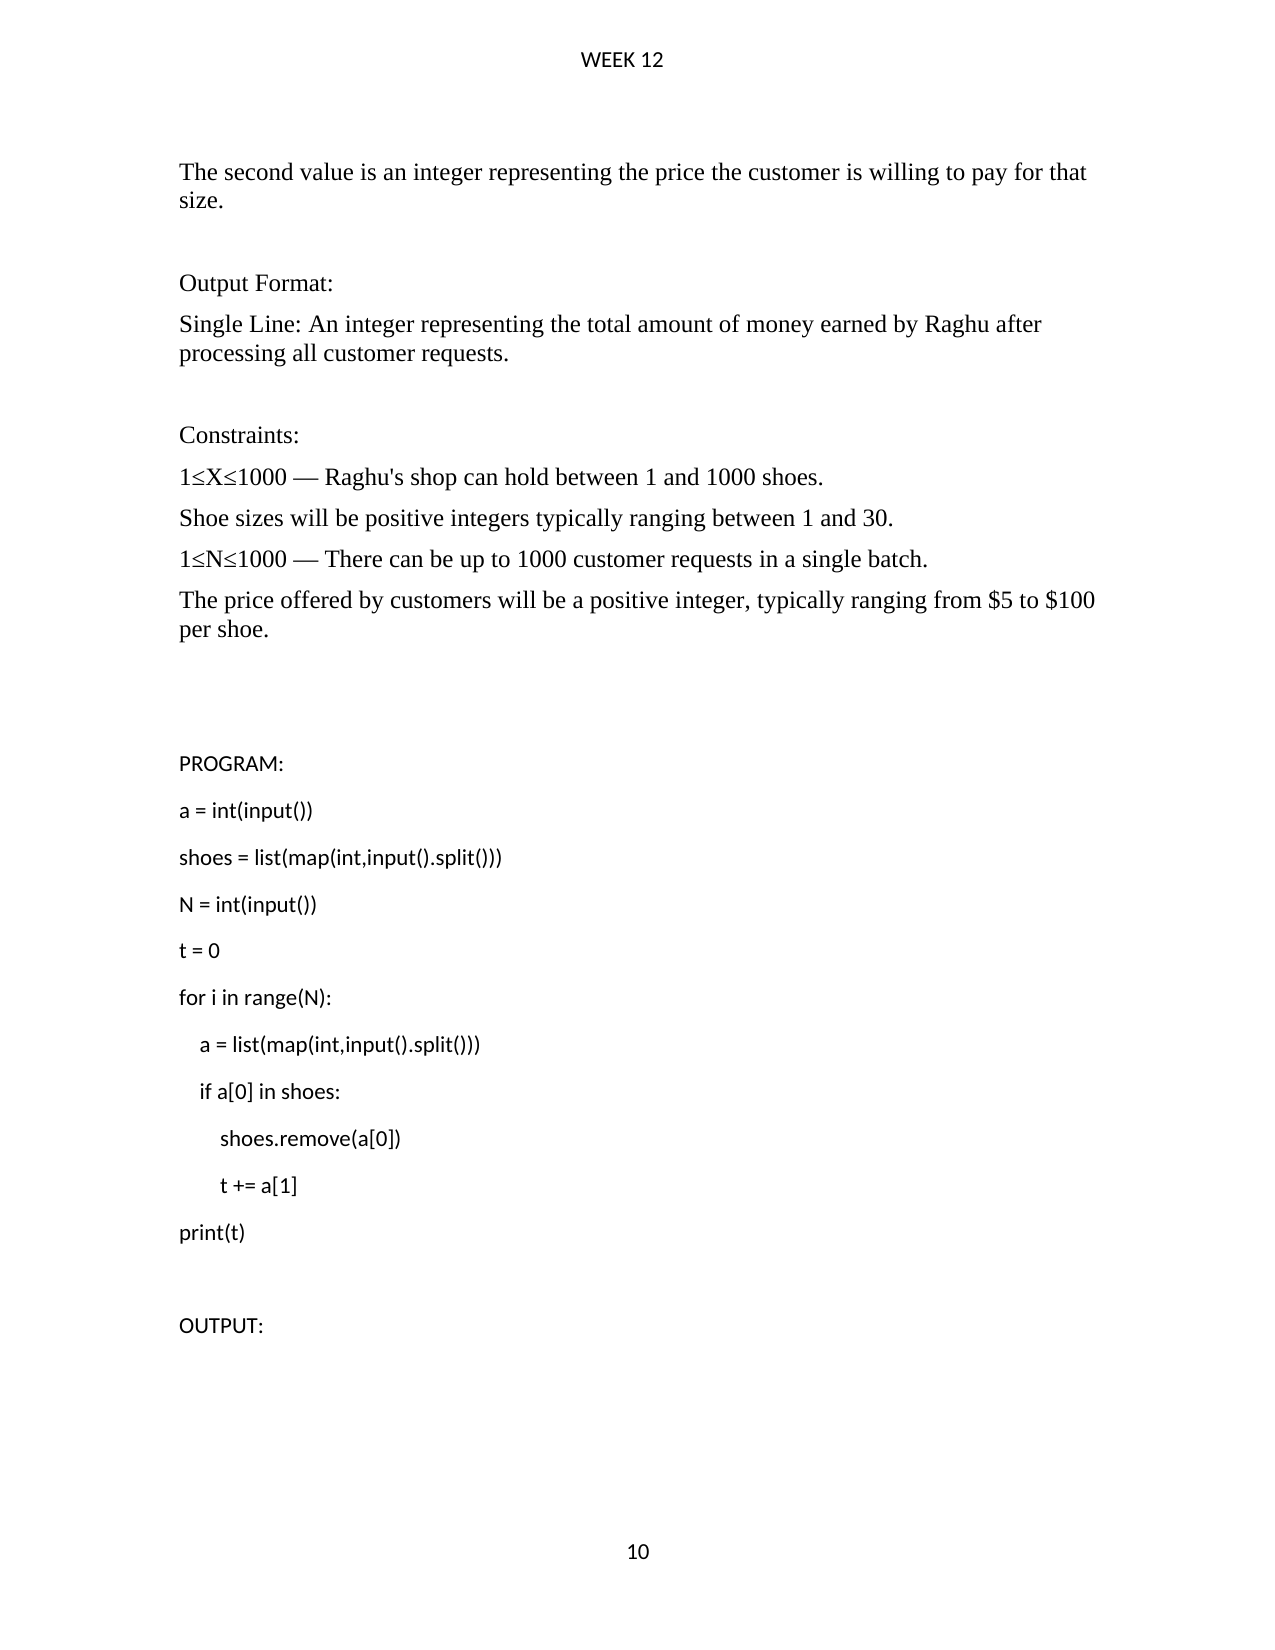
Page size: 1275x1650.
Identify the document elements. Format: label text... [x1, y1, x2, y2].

text print(t) [179, 1218, 1096, 1246]
text Shoe sizes will be positive integers typically ranging between 1 and 30. [179, 503, 1096, 532]
text N = int(input()) [179, 890, 1096, 918]
text a = int(input()) [179, 796, 1096, 824]
text if a[0] in shoes: [179, 1077, 1096, 1105]
text a = list(map(int,input().split())) [179, 1030, 1096, 1058]
text The second value is an integer representing the price the customer is willing to pay for that size. [179, 157, 1096, 214]
text shoes = list(map(int,input().split())) [179, 843, 1096, 871]
text Single Line: An integer representing the total amount of money earned by Raghu after processing all customer requests. [179, 309, 1096, 367]
text Output Format: [179, 268, 1096, 297]
text shoes.remove(a[0]) [179, 1124, 1096, 1152]
text t += a[1] [179, 1171, 1096, 1199]
text for i in range(N): [179, 983, 1096, 1011]
text The price offered by customers will be a positive integer, typically ranging from $5 to $100 per shoe. [179, 585, 1096, 643]
text PROGRAM: [179, 749, 1096, 777]
text 1≤N≤1000 — There can be up to 1000 customer requests in a single batch. [179, 544, 1096, 573]
text OUTPUT: [179, 1312, 1096, 1339]
text t = 0 [179, 937, 1096, 964]
text 1≤X≤1000 — Raghu's shop can hold between 1 and 1000 shoes. [179, 462, 1096, 490]
text Constraints: [179, 420, 1096, 449]
